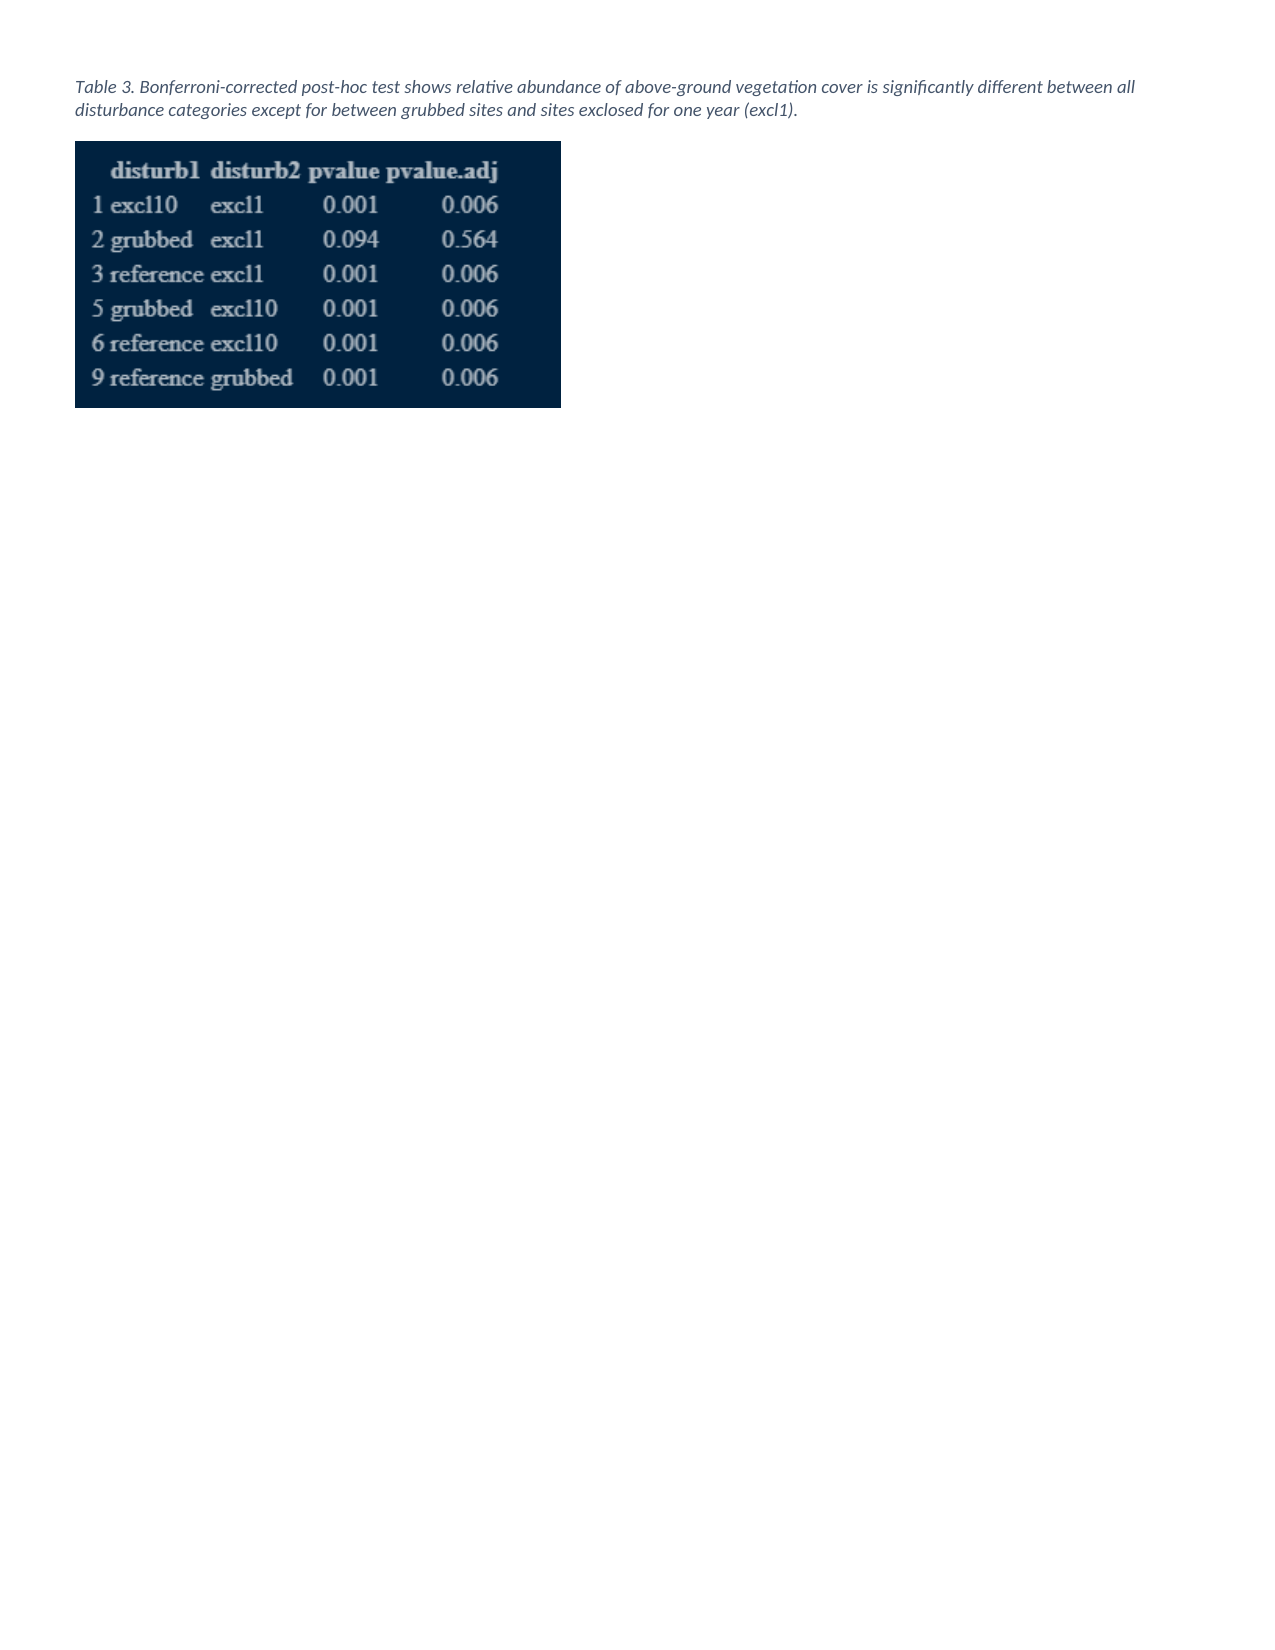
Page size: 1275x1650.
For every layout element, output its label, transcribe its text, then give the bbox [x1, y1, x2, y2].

text Table 3. Bonferroni-corrected post-hoc test shows relative abundance of above-ground vegetation cover is significantly different between all disturbance categories except for between grubbed sites and sites exclosed for one year (excl1). [75, 75, 1200, 121]
picture [75, 141, 561, 408]
